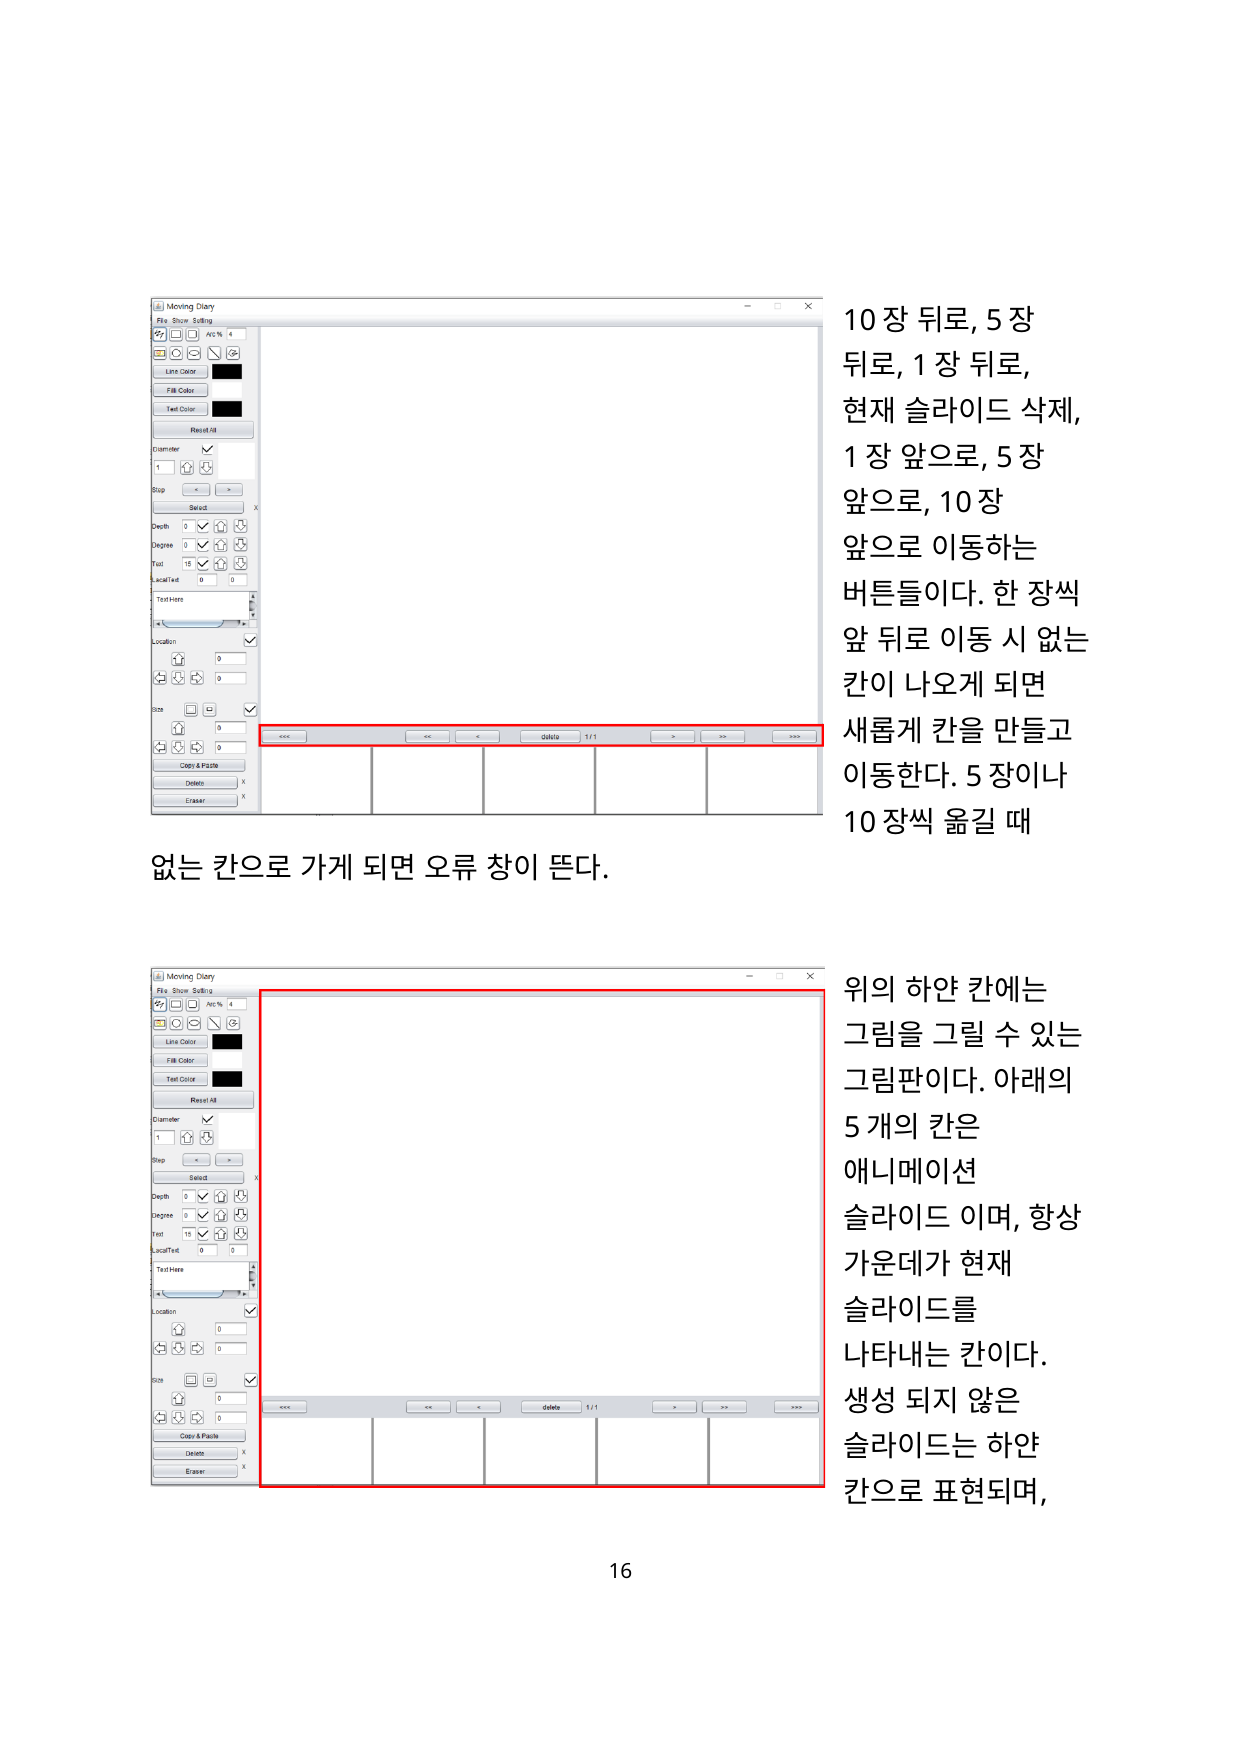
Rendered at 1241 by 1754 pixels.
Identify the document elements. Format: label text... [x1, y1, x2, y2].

picture [150, 966, 826, 1488]
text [150, 966, 1090, 1511]
picture [150, 296, 824, 816]
